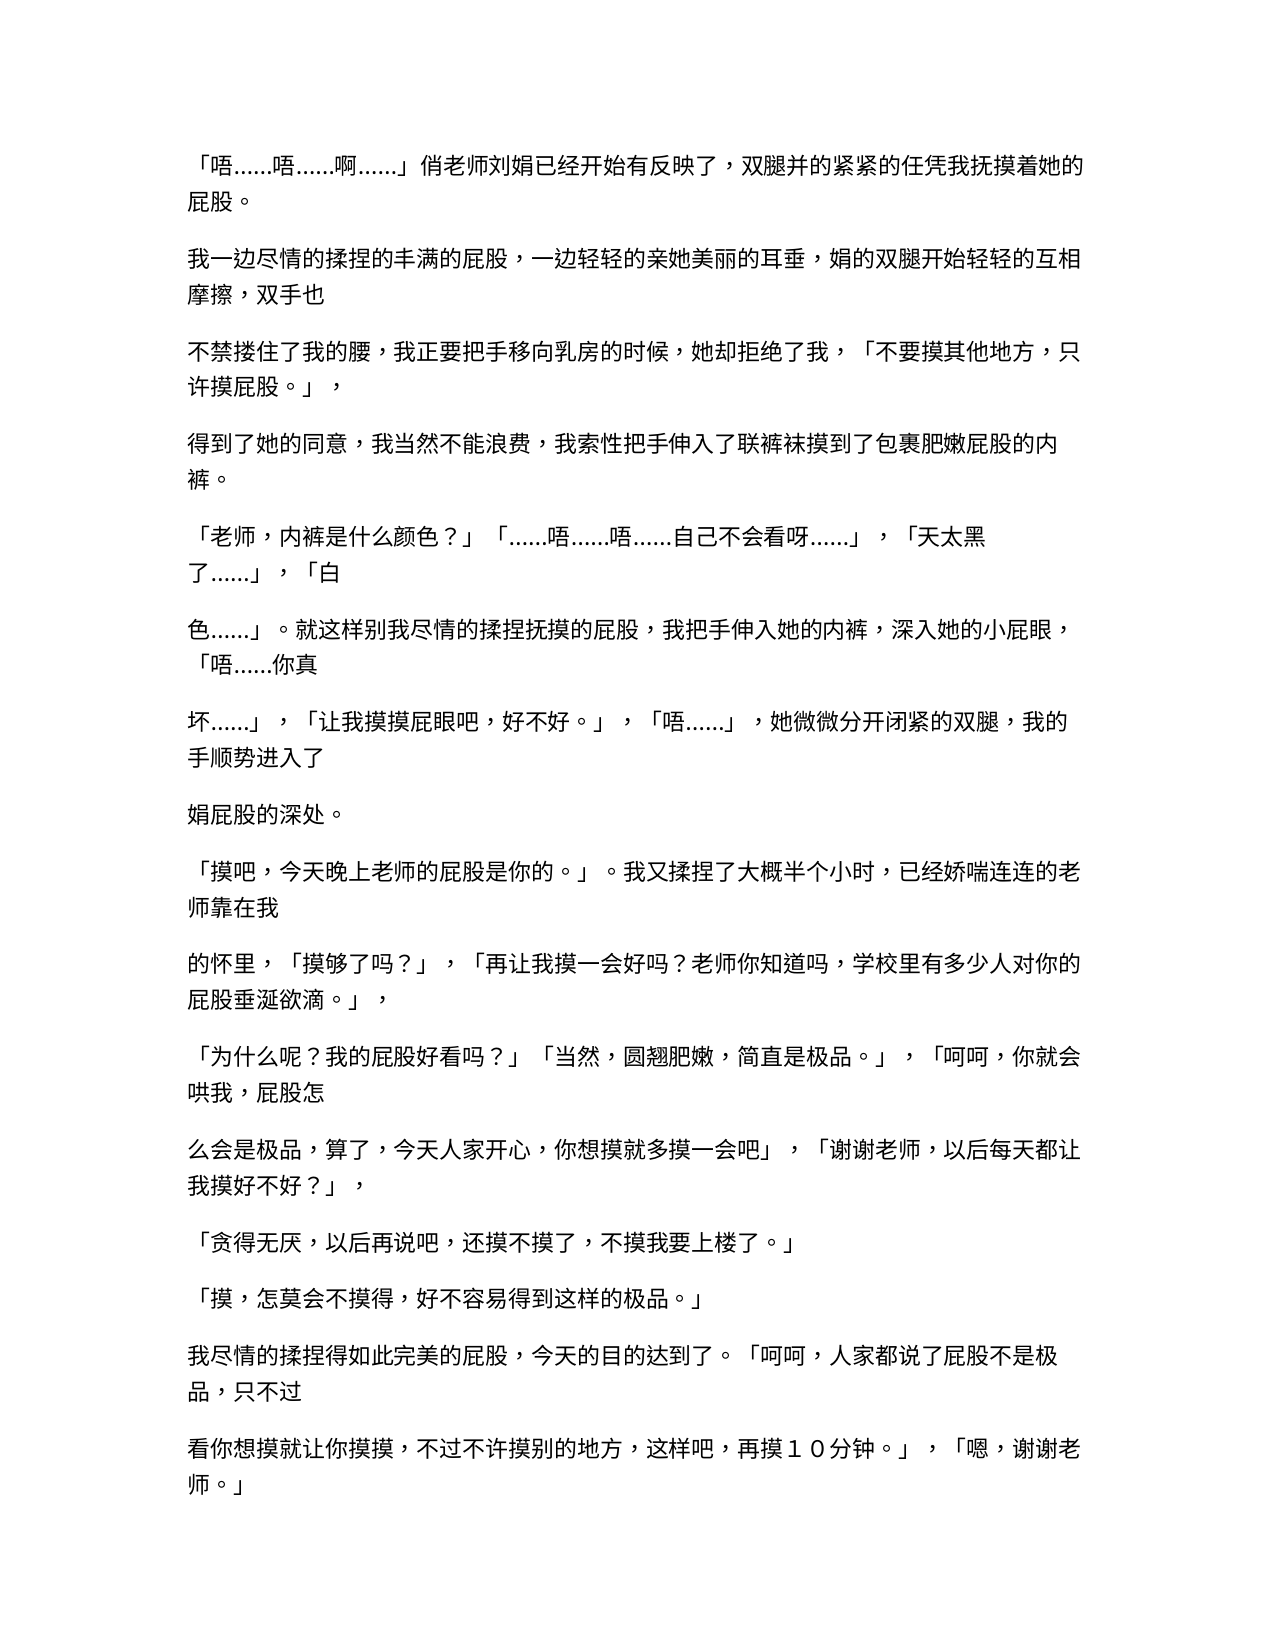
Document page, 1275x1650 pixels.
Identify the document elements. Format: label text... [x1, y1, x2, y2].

text 不禁搂住了我的腰，我正要把手移向乳房的时候，她却拒绝了我，「不要摸其他地方，只许摸屁股。」， [187, 335, 1087, 403]
text 「为什么呢？我的屁股好看吗？」「当然，圆翘肥嫩，简直是极品。」，「呵呵，你就会哄我，屁股怎 [187, 1041, 1087, 1108]
text 我一边尽情的揉捏的丰满的屁股，一边轻轻的亲她美丽的耳垂，娟的双腿开始轻轻的互相摩擦，双手也 [187, 243, 1087, 310]
text 么会是极品，算了，今天人家开心，你想摸就多摸一会吧」，「谢谢老师，以后每天都让我摸好不好？」， [187, 1134, 1087, 1201]
text 坏……」，「让我摸摸屁眼吧，好不好。」，「唔……」，她微微分开闭紧的双腿，我的手顺势进入了 [187, 706, 1087, 773]
text 得到了她的同意，我当然不能浪费，我索性把手伸入了联裤袜摸到了包裹肥嫩屁股的内裤。 [187, 428, 1087, 495]
text 的怀里，「摸够了吗？」，「再让我摸一会好吗？老师你知道吗，学校里有多少人对你的屁股垂涎欲滴。」， [187, 948, 1087, 1016]
text 「唔……唔……啊……」俏老师刘娟已经开始有反映了，双腿并的紧紧的任凭我抚摸着她的屁股。 [187, 150, 1087, 217]
text 「摸吧，今天晚上老师的屁股是你的。」。我又揉捏了大概半个小时，已经娇喘连连的老师靠在我 [187, 856, 1087, 923]
text 「贪得无厌，以后再说吧，还摸不摸了，不摸我要上楼了。」 [187, 1227, 1087, 1258]
text 「老师，内裤是什么颜色？」「……唔……唔……自己不会看呀……」，「天太黑了……」，「白 [187, 521, 1087, 588]
text 看你想摸就让你摸摸，不过不许摸别的地方，这样吧，再摸１０分钟。」，「嗯，谢谢老师。」 [187, 1433, 1087, 1500]
text 娟屁股的深处。 [187, 799, 1087, 830]
text 色……」。就这样别我尽情的揉捏抚摸的屁股，我把手伸入她的内裤，深入她的小屁眼，「唔……你真 [187, 613, 1087, 681]
text 「摸，怎莫会不摸得，好不容易得到这样的极品。」 [187, 1283, 1087, 1314]
text 我尽情的揉捏得如此完美的屁股，今天的目的达到了。「呵呵，人家都说了屁股不是极品，只不过 [187, 1340, 1087, 1407]
